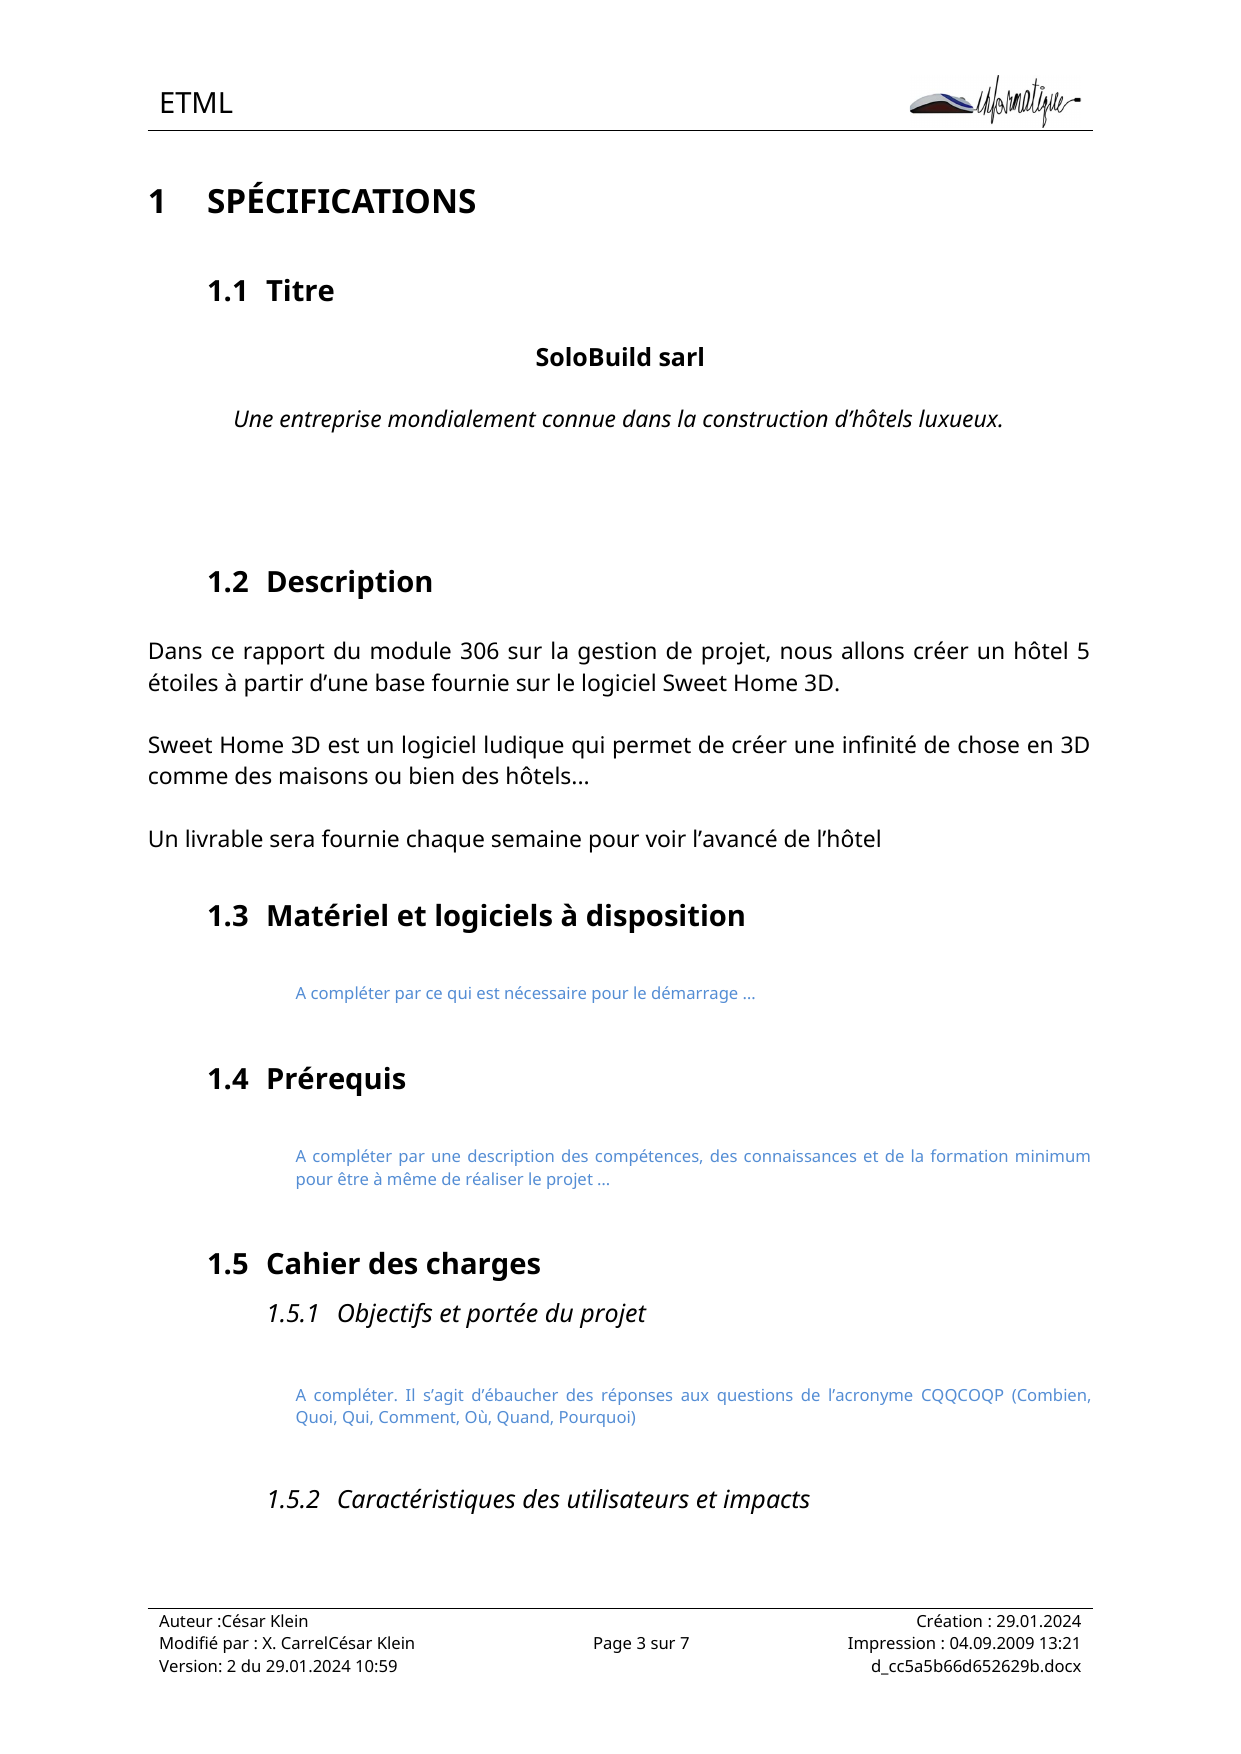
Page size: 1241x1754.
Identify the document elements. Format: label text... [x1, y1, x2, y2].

subtitle Matériel et logiciels à disposition [207, 895, 1092, 934]
text A compléter. Il s’agit d’ébaucher des réponses aux questions de l’acronyme CQQCOQP (Combien, Quoi, Qui, Comment, Où, Quand, Pourquoi) [295, 1383, 1092, 1429]
text Un livrable sera fournie chaque semaine pour voir l’avancé de l’hôtel [148, 823, 1092, 854]
subtitle Titre [207, 271, 1092, 310]
subtitle Caractéristiques des utilisateurs et impacts [266, 1482, 1092, 1516]
subtitle Cahier des charges [207, 1244, 1092, 1283]
subtitle Objectifs et portée du projet [266, 1296, 1092, 1330]
picture [909, 75, 1082, 128]
text Une entreprise mondialement connue dans la construction d’hôtels luxueux. [148, 403, 1092, 434]
text Dans ce rapport du module 306 sur la gestion de projet, nous allons créer un hôtel 5 étoiles à partir d’une base fournie sur le logiciel Sweet Home 3D. [148, 635, 1092, 698]
subtitle Prérequis [207, 1058, 1092, 1098]
text A compléter par ce qui est nécessaire pour le démarrage … [295, 982, 1092, 1004]
subtitle Description [207, 561, 1092, 601]
text SoloBuild sarl [148, 339, 1092, 373]
text A compléter par une description des compétences, des connaissances et de la formation minimum pour être à même de réaliser le projet … [295, 1145, 1092, 1190]
subtitle Spécifications [148, 178, 1092, 223]
text Sweet Home 3D est un logiciel ludique qui permet de créer une infinité de chose en 3D comme des maisons ou bien des hôtels... [148, 729, 1092, 791]
